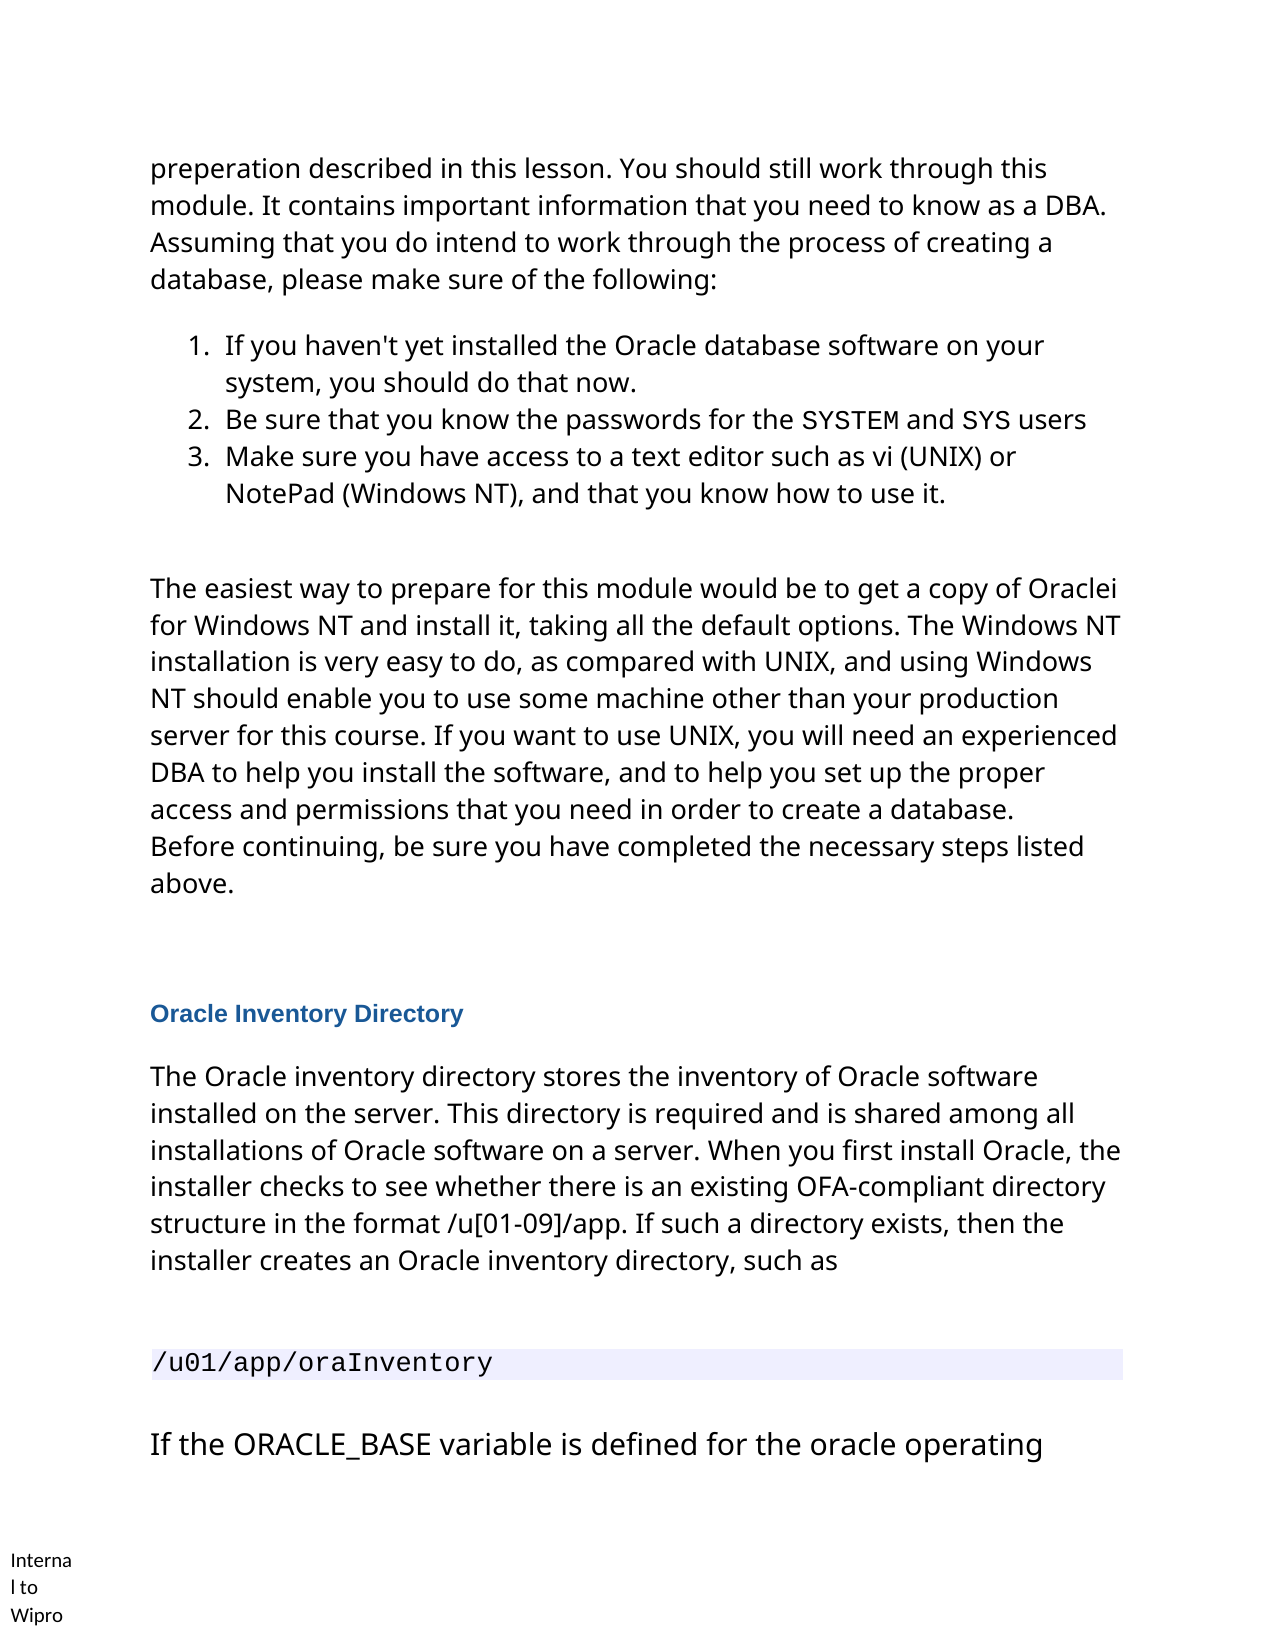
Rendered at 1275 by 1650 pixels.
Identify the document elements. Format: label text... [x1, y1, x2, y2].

text The easiest way to prepare for this module would be to get a copy of Oraclei for Windows NT and install it, taking all the default options. The Windows NT installation is very easy to do, as compared with UNIX, and using Windows NT should enable you to use some machine other than your production server for this course. If you want to use UNIX, you will need an experienced DBA to help you install the software, and to help you set up the proper access and permissions that you need in order to create a database. Before continuing, be sure you have completed the necessary steps listed above. [150, 569, 1125, 901]
text The Oracle inventory directory stores the inventory of Oracle software installed on the server. This directory is required and is shared among all installations of Oracle software on a server. When you first install Oracle, the installer checks to see whether there is an existing OFA-compliant directory structure in the format /u[01-09]/app. If such a directory exists, then the installer creates an Oracle inventory directory, such as [150, 1057, 1125, 1278]
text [150, 1382, 1125, 1464]
text /u01/app/oraInventory [152, 1349, 1123, 1380]
list Make sure you have access to a text editor such as vi (UNIX) or NotePad (Windows NT), and that you know how to use it. [187, 437, 1125, 511]
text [150, 150, 1125, 297]
list Be sure that you know the passwords for the SYSTEM and SYS users [187, 400, 1125, 437]
list If you haven't yet installed the Oracle database software on your system, you should do that now. [187, 327, 1125, 400]
text Oracle Inventory Directory [150, 999, 1125, 1028]
